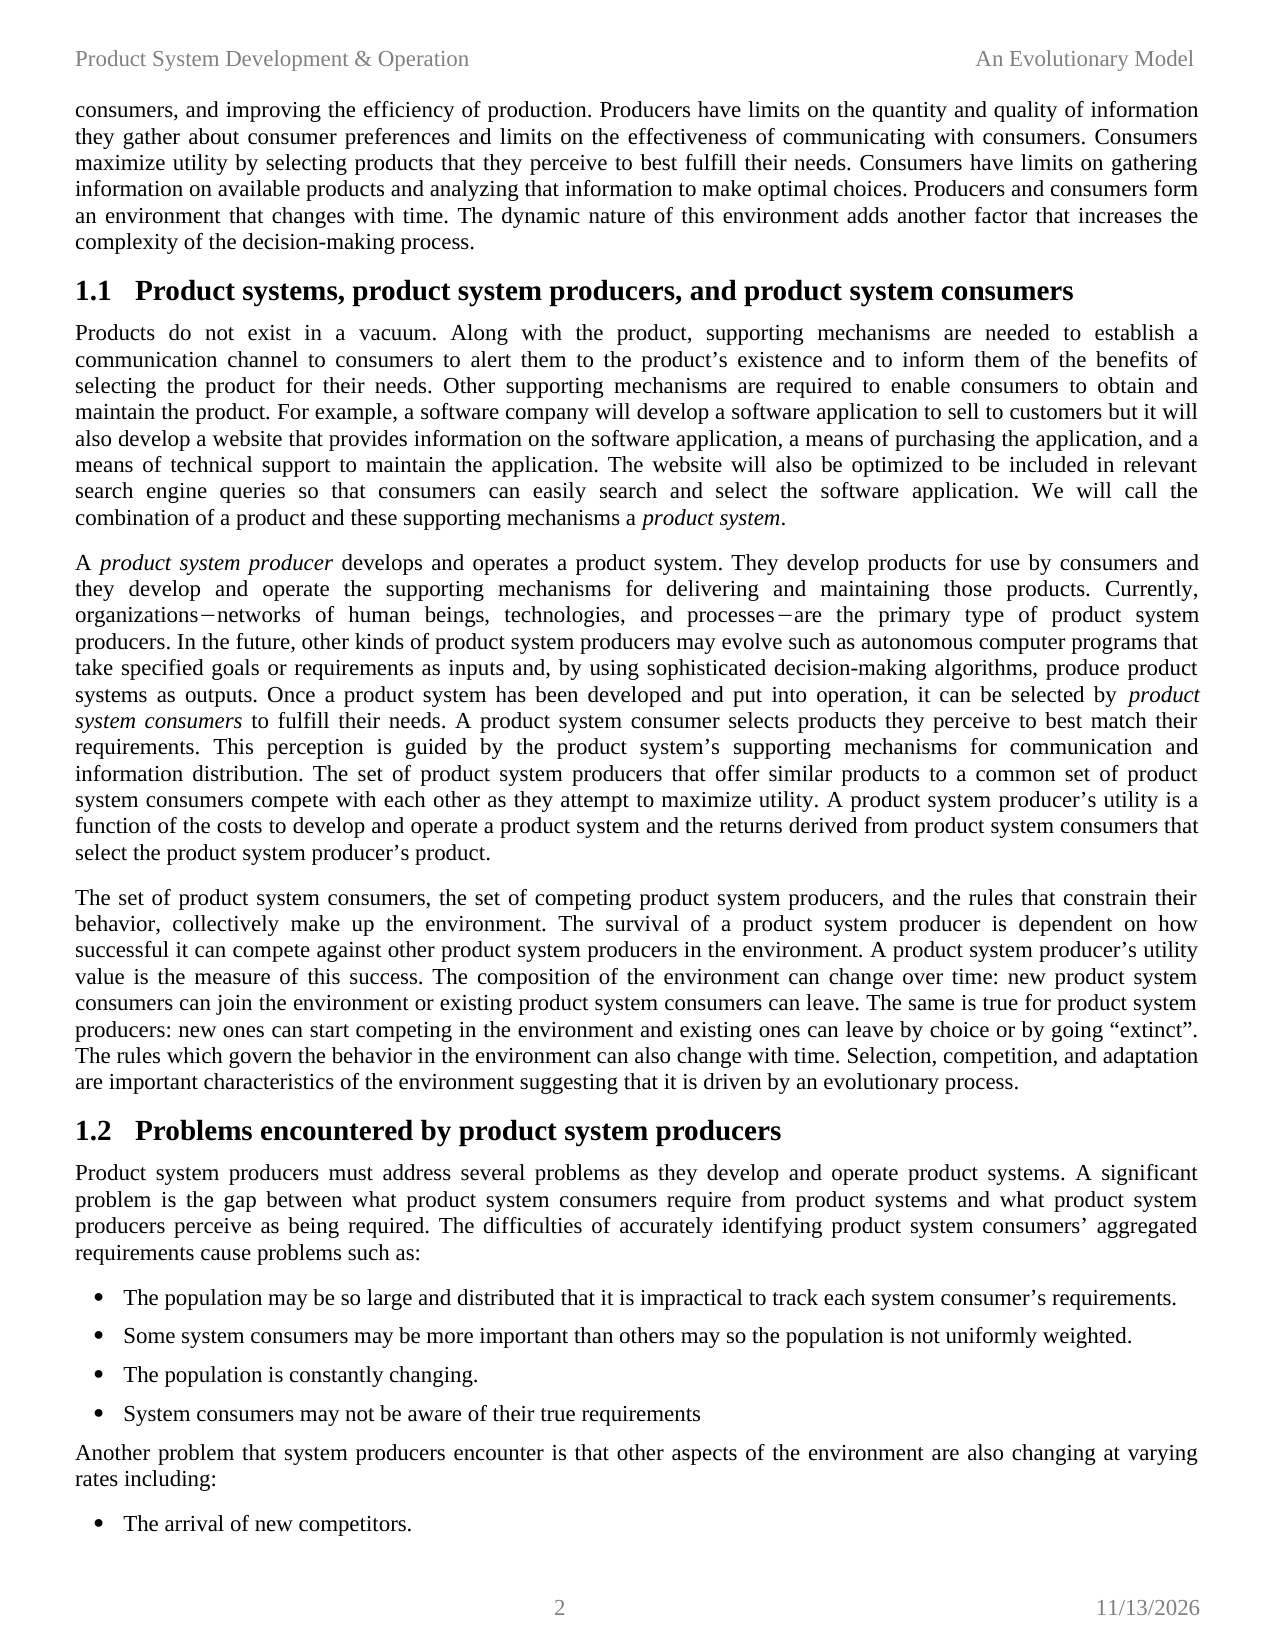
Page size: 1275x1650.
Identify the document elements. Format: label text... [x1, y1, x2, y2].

text Products do not exist in a vacuum. Along with the product, supporting mechanisms are needed to establish a communication channel to consumers to alert them to the product’s existence and to inform them of the benefits of selecting the product for their needs. Other supporting mechanisms are required to enable consumers to obtain and maintain the product. For example, a software company will develop a software application to sell to customers but it will also develop a website that provides information on the software application, a means of purchasing the application, and a means of technical support to maintain the application. The website will also be optimized to be included in relevant search engine queries so that consumers can easily search and select the software application. We will call the combination of a product and these supporting mechanisms a product system. [75, 319, 1200, 530]
text The set of product system consumers, the set of competing product system producers, and the rules that constrain their behavior, collectively make up the environment. The survival of a product system producer is dependent on how successful it can compete against other product system producers in the environment. A product system producer’s utility value is the measure of this success. The composition of the environment can change over time: new product system consumers can join the environment or existing product system consumers can leave. The same is true for product system producers: new ones can start competing in the environment and existing ones can leave by choice or by going “extinct”. The rules which govern the behavior in the environment can also change with time. Selection, competition, and adaptation are important characteristics of the environment suggesting that it is driven by an evolutionary process. [75, 884, 1200, 1095]
text Some system consumers may be more important than others may so the population is not uniformly weighted. [94, 1322, 1200, 1349]
text System consumers may not be aware of their true requirements [94, 1400, 1200, 1427]
text A product system producer develops and operates a product system. They develop products for use by consumers and they develop and operate the supporting mechanisms for delivering and maintaining those products. Currently, organizationsnetworks of human beings, technologies, and processesare the primary type of product system producers. In the future, other kinds of product system producers may evolve such as autonomous computer programs that take specified goals or requirements as inputs and, by using sophisticated decision-making algorithms, produce product systems as outputs. Once a product system has been developed and put into operation, it can be selected by product system consumers to fulfill their needs. A product system consumer selects products they perceive to best match their requirements. This perception is guided by the product system’s supporting mechanisms for communication and information distribution. The set of product system producers that offer similar products to a common set of product system consumers compete with each other as they attempt to maximize utility. A product system producer’s utility is a function of the costs to develop and operate a product system and the returns derived from product system consumers that select the product system producer’s product. [75, 549, 1200, 865]
subtitle Product systems, product system producers, and product system consumers [75, 273, 1200, 307]
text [75, 96, 1200, 254]
text The population may be so large and distributed that it is impractical to track each system consumer’s requirements. [94, 1284, 1200, 1310]
subtitle Problems encountered by product system producers [75, 1113, 1200, 1147]
text Another problem that system producers encounter is that other aspects of the environment are also changing at varying rates including: [75, 1439, 1200, 1492]
text Product system producers must address several problems as they develop and operate product systems. A significant problem is the gap between what product system consumers require from product systems and what product system producers perceive as being required. The difficulties of accurately identifying product system consumers’ aggregated requirements cause problems such as: [75, 1159, 1200, 1265]
text The population is constantly changing. [94, 1361, 1200, 1388]
text The arrival of new competitors. [94, 1511, 1200, 1537]
